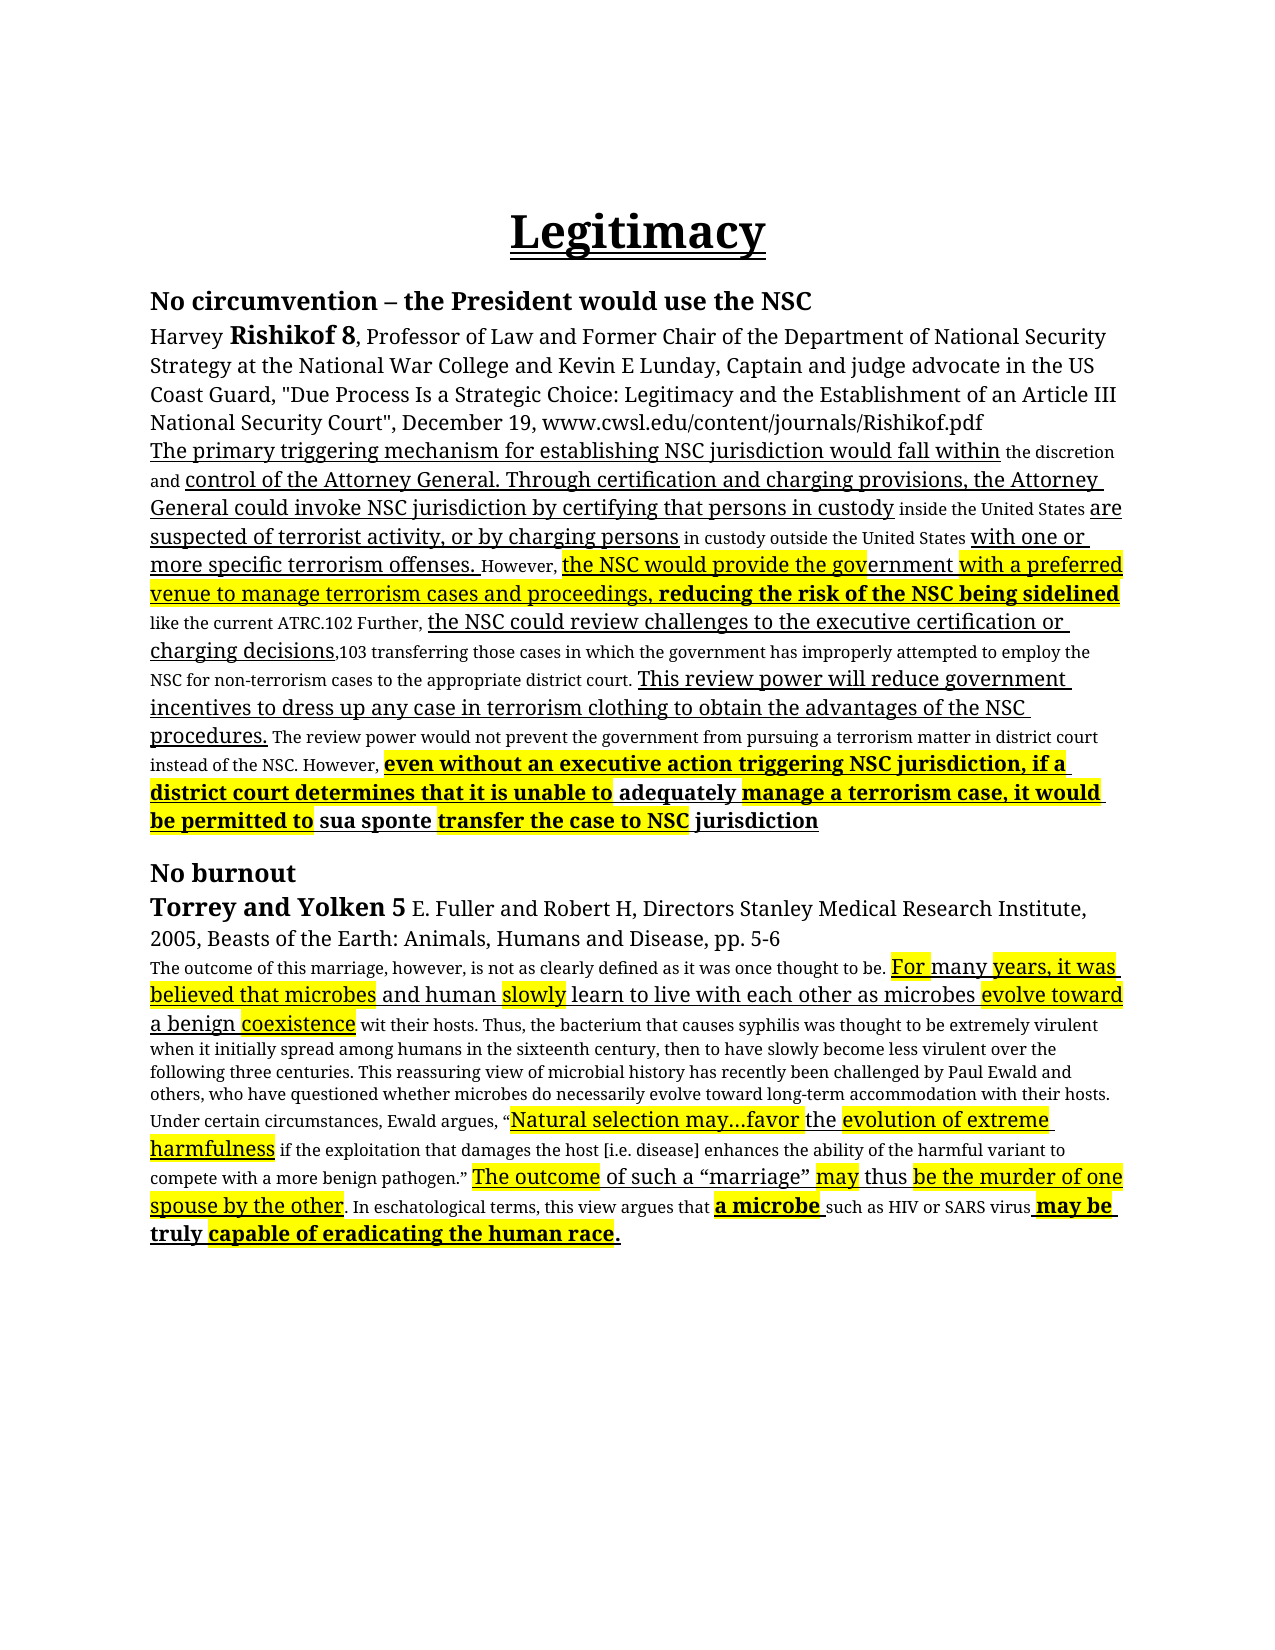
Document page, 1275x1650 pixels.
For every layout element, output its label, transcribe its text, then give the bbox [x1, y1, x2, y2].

subtitle No circumvention – the President would use the NSC [150, 283, 1125, 317]
subtitle Legitimacy [150, 200, 1125, 262]
subtitle No burnout [150, 856, 1125, 890]
text The outcome of this marriage, however, is not as clearly defined as it was once thought to be. For many years, it was believed that microbes and human slowly learn to live with each other as microbes evolve toward a benign coexistence wit their hosts. Thus, the bacterium that causes syphilis was thought to be extremely virulent when it initially spread among humans in the sixteenth century, then to have slowly become less virulent over the following three centuries. This reassuring view of microbial history has recently been challenged by Paul Ewald and others, who have questioned whether microbes do necessarily evolve toward long-term accommodation with their hosts. Under certain circumstances, Ewald argues, “Natural selection may…favor the evolution of extreme harmfulness if the exploitation that damages the host [i.e. disease] enhances the ability of the harmful variant to compete with a more benign pathogen.” The outcome of such a “marriage” may thus be the murder of one spouse by the other. In eschatological terms, this view argues that a microbe such as HIV or SARS virus may be truly capable of eradicating the human race. [150, 952, 1125, 1248]
text The primary triggering mechanism for establishing NSC jurisdiction would fall within the discretion and control of the Attorney General. Through certification and charging provisions, the Attorney General could invoke NSC jurisdiction by certifying that persons in custody inside the United States are suspected of terrorist activity, or by charging persons in custody outside the United States with one or more specific terrorism offenses. However, the NSC would provide the government with a preferred venue to manage terrorism cases and proceedings, reducing the risk of the NSC being sidelined like the current ATRC.102 Further, the NSC could review challenges to the executive certification or charging decisions,103 transferring those cases in which the government has improperly attempted to employ the NSC for non-terrorism cases to the appropriate district court. This review power will reduce government incentives to dress up any case in terrorism clothing to obtain the advantages of the NSC procedures. The review power would not prevent the government from pursuing a terrorism matter in district court instead of the NSC. However, even without an executive action triggering NSC jurisdiction, if a district court determines that it is unable to adequately manage a terrorism case, it would be permitted to sua sponte transfer the case to NSC jurisdiction [150, 437, 1125, 835]
text Torrey and Yolken 5 E. Fuller and Robert H, Directors Stanley Medical Research Institute, 2005, Beasts of the Earth: Animals, Humans and Disease, pp. 5-6 [150, 890, 1125, 952]
text Harvey Rishikof 8, Professor of Law and Former Chair of the Department of National Security Strategy at the National War College and Kevin E Lunday, Captain and judge advocate in the US Coast Guard, "Due Process Is a Strategic Choice: Legitimacy and the Establishment of an Article III National Security Court", December 19, www.cwsl.edu/content/journals/Rishikof.pdf [150, 317, 1125, 437]
